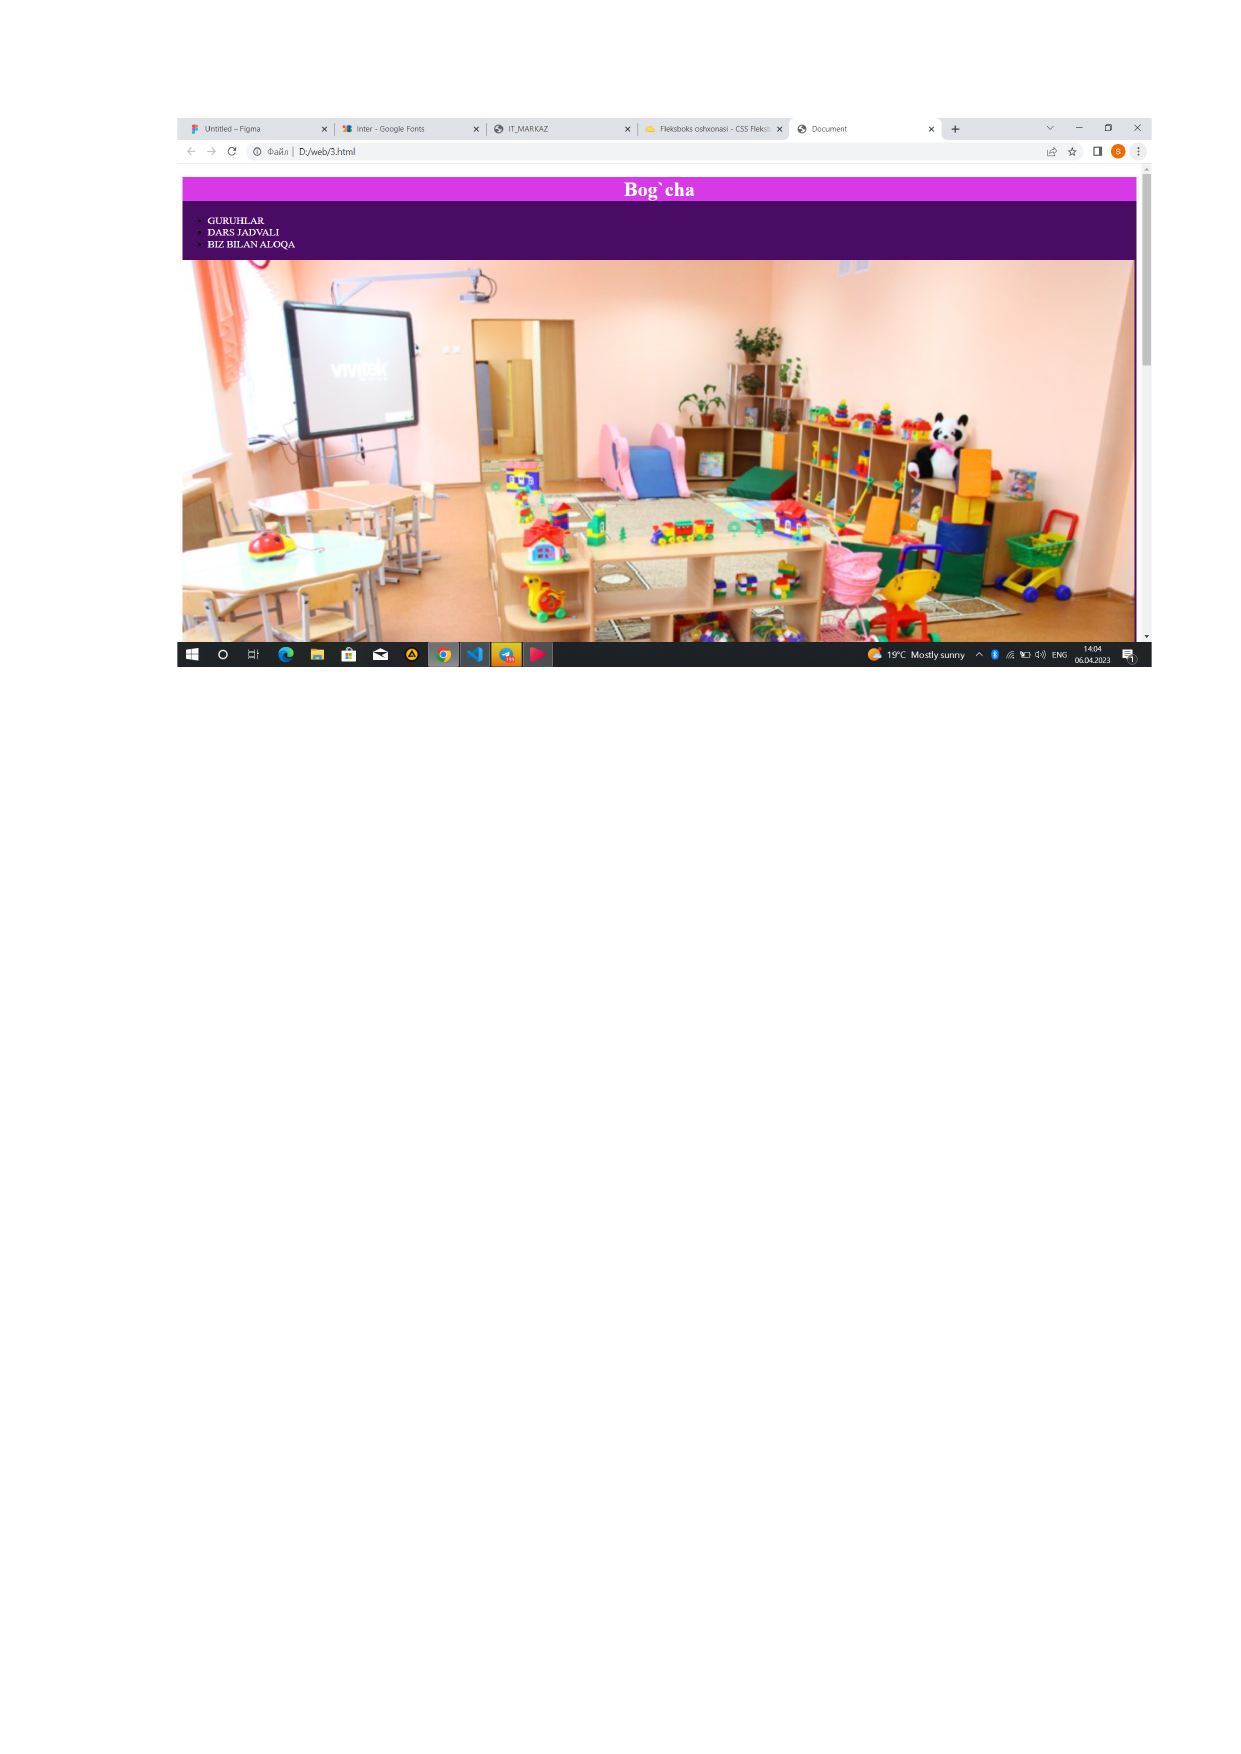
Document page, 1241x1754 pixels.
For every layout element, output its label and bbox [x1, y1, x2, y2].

picture [177, 118, 1152, 667]
